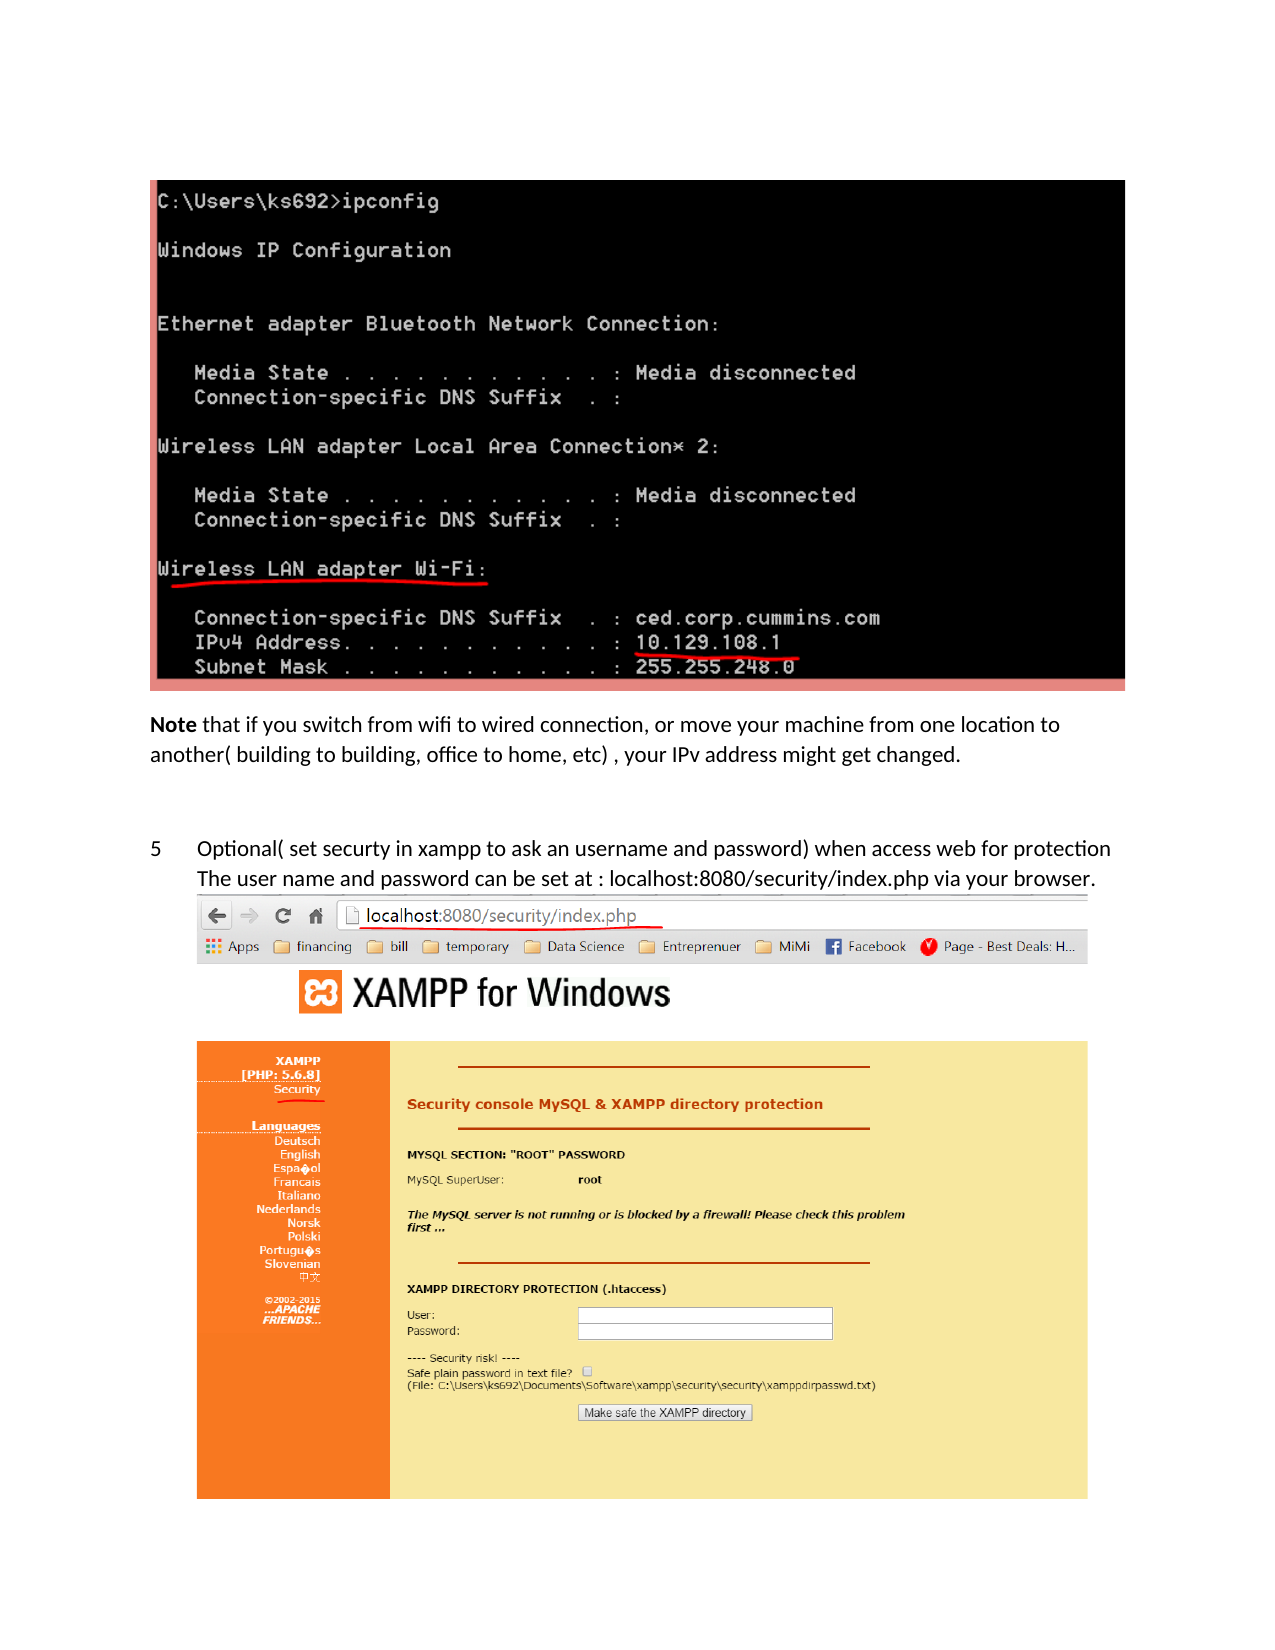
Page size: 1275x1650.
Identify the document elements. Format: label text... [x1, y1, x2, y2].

picture [196, 894, 1088, 1499]
list The user name and password can be set at : localhost:8080/security/index.php via your browser. [197, 864, 1125, 892]
list Optional( set securty in xampp to ask an username and password) when access web for protection [150, 834, 1125, 862]
picture [150, 180, 1125, 691]
text Note that if you switch from wifi to wired connection, or move your machine from one location to another( building to building, office to home, etc) , your IPv address might get changed. [150, 710, 1125, 768]
